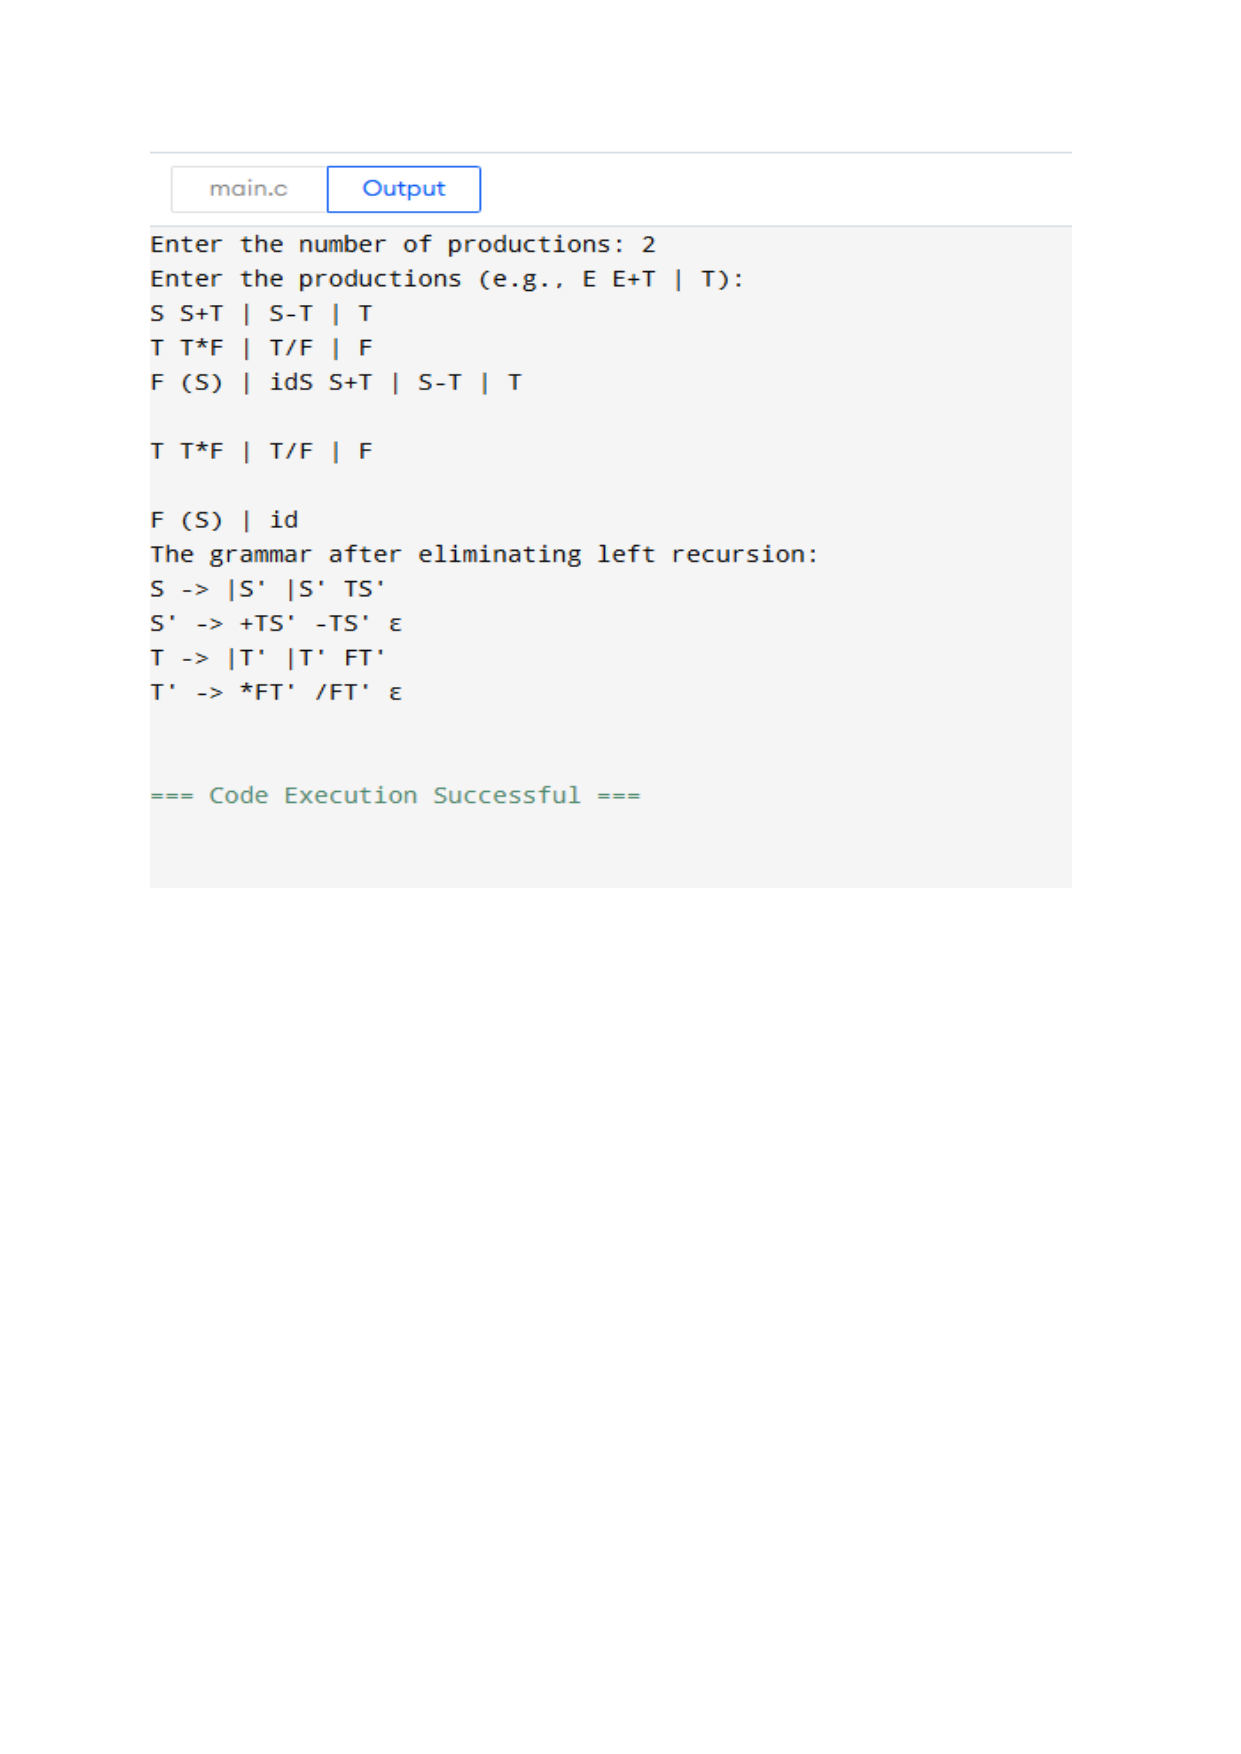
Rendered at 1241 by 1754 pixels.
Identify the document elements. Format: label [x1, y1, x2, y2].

picture [150, 150, 1072, 888]
